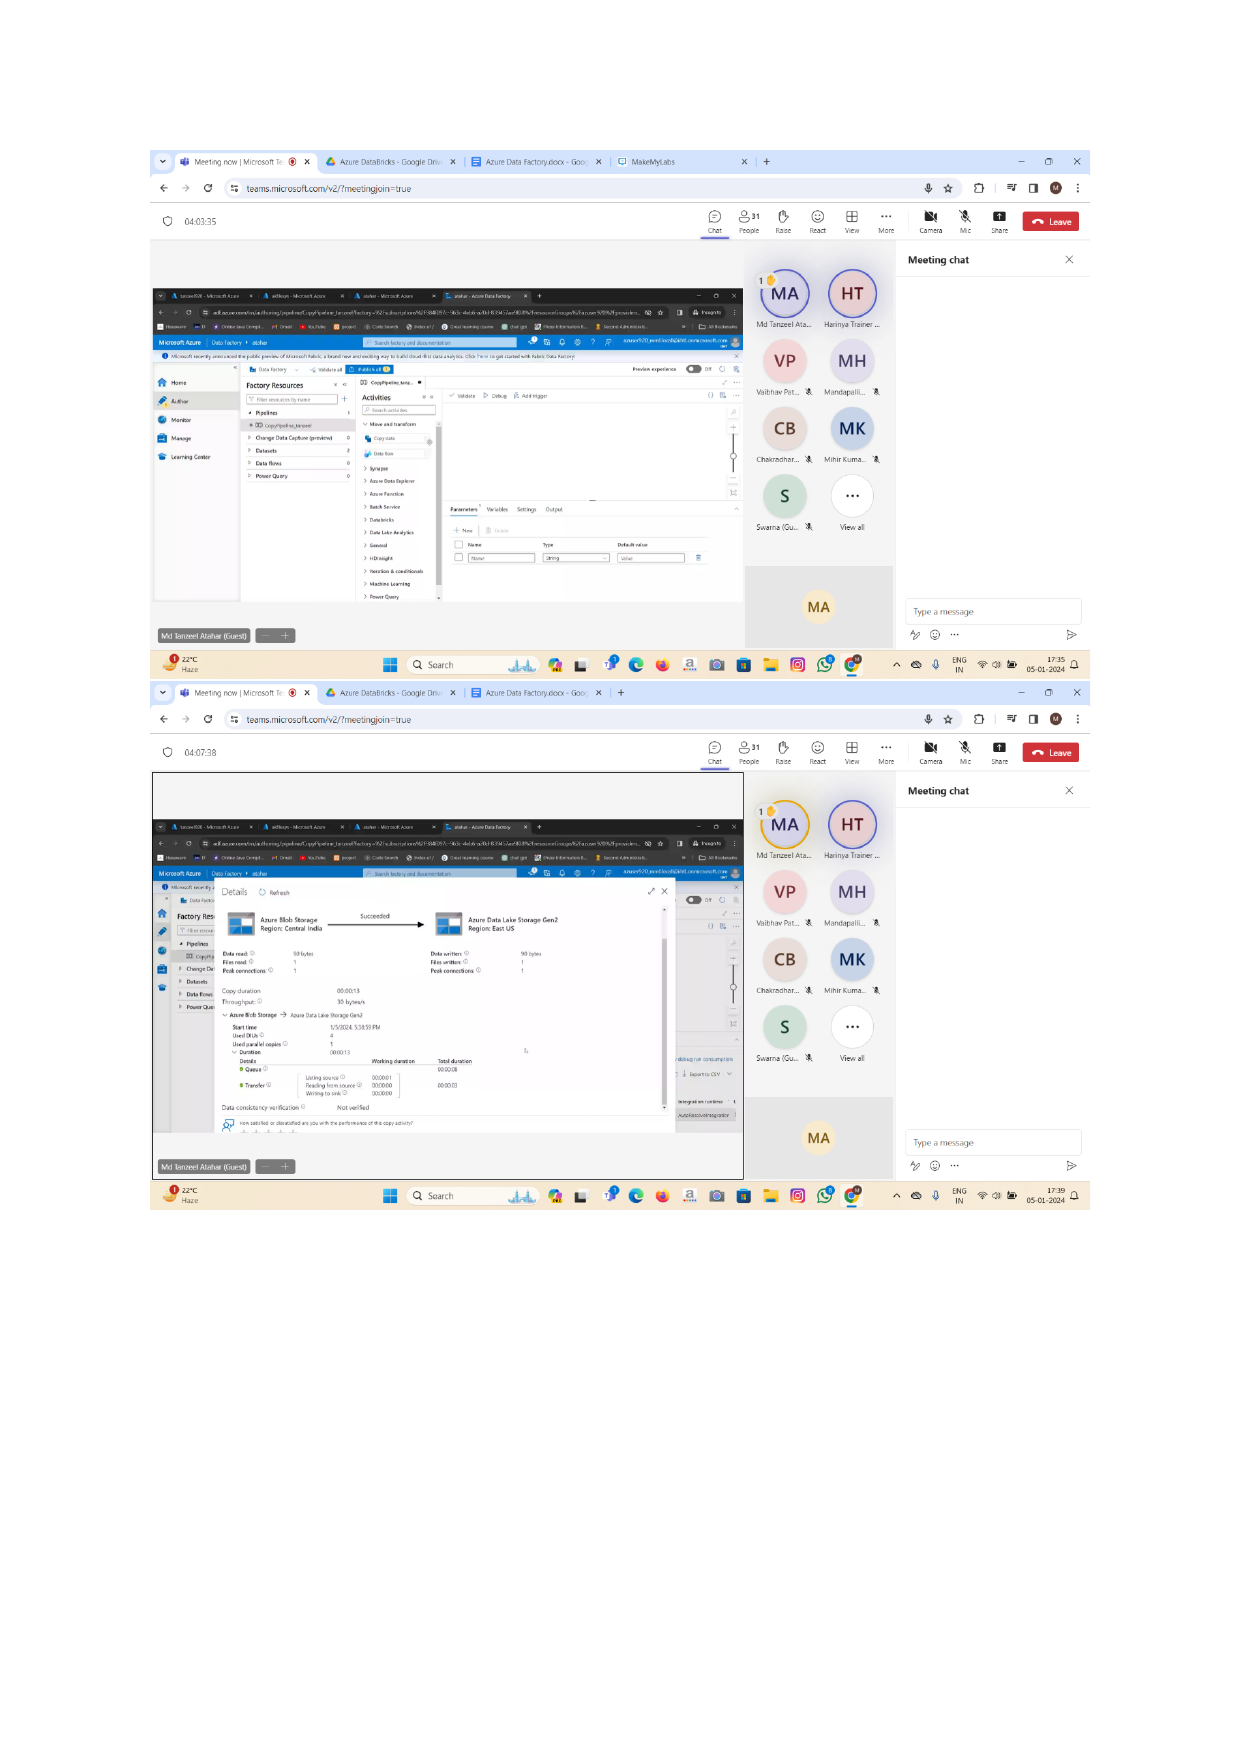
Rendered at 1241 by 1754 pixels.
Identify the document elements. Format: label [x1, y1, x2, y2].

picture [150, 681, 1091, 1210]
picture [150, 150, 1091, 679]
